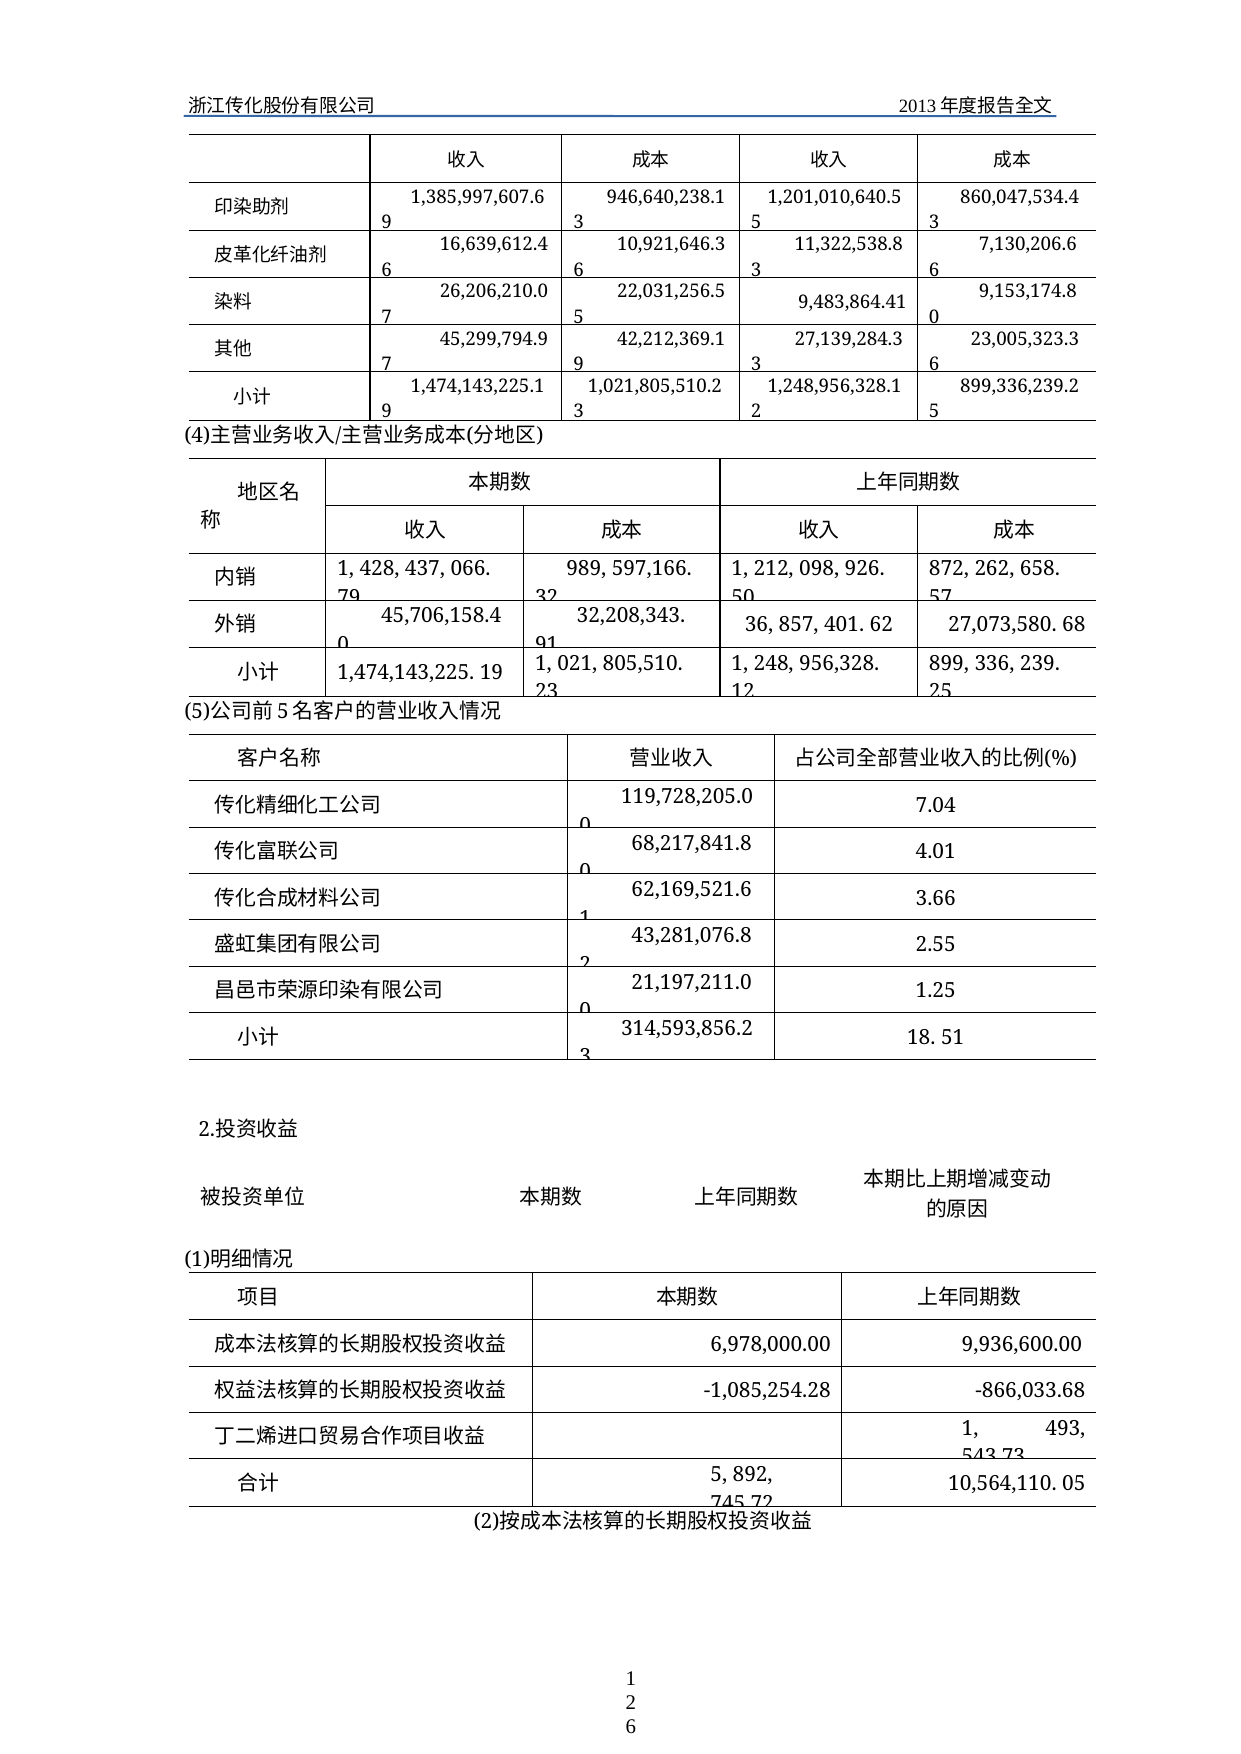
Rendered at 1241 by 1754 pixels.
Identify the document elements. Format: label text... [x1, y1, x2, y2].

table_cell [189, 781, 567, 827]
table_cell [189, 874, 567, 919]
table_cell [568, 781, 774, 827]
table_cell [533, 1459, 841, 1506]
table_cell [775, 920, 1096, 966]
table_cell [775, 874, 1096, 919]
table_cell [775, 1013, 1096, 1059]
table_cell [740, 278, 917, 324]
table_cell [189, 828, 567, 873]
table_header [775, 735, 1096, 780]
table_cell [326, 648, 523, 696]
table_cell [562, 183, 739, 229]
text (4)主营业务收入/主营业务成本(分地区) [184, 421, 1149, 449]
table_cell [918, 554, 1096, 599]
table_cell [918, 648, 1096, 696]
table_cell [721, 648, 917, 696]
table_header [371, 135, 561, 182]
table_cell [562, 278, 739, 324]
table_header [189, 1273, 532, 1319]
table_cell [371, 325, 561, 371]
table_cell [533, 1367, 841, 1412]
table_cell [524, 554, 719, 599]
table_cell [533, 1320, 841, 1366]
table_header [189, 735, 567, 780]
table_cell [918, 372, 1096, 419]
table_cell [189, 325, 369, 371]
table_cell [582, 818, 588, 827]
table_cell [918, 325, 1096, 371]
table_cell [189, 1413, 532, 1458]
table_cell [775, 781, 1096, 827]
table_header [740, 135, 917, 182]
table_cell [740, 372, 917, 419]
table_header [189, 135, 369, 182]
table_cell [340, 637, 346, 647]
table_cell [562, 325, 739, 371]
text 2.投资收益 [136, 1114, 1149, 1143]
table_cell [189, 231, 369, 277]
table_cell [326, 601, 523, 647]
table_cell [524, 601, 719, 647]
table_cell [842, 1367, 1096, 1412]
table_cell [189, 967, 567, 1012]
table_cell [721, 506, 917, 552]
text (5)公司前5名客户的营业收入情况 [184, 697, 1149, 725]
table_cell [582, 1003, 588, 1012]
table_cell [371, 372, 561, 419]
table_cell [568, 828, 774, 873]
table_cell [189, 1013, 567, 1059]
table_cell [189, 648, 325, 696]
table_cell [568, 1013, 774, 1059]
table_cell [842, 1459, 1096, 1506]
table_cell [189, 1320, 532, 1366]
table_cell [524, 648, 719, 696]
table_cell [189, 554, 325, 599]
text (1)明细情况 [184, 1244, 1149, 1272]
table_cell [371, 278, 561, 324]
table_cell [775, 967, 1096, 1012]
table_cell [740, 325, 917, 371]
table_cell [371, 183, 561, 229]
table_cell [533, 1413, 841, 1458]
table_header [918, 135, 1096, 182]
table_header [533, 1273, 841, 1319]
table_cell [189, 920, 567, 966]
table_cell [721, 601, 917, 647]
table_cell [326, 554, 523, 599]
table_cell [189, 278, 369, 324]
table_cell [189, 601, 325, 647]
text (2)按成本法核算的长期股权投资收益 [136, 1507, 1149, 1535]
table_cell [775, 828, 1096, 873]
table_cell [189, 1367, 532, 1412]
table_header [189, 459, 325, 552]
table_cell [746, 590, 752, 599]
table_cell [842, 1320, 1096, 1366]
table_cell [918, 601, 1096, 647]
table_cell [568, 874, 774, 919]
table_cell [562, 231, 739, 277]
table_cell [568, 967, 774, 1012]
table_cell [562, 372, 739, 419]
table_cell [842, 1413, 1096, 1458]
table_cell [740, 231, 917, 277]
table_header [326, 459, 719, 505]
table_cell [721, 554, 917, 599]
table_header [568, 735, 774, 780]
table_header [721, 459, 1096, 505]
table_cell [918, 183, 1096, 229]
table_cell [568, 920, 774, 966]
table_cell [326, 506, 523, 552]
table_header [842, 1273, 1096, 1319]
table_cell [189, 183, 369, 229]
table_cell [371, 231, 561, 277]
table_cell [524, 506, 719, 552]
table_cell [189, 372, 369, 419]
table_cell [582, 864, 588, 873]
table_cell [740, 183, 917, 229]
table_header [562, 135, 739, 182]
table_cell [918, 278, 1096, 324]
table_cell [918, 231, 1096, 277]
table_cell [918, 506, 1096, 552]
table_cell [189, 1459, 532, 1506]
